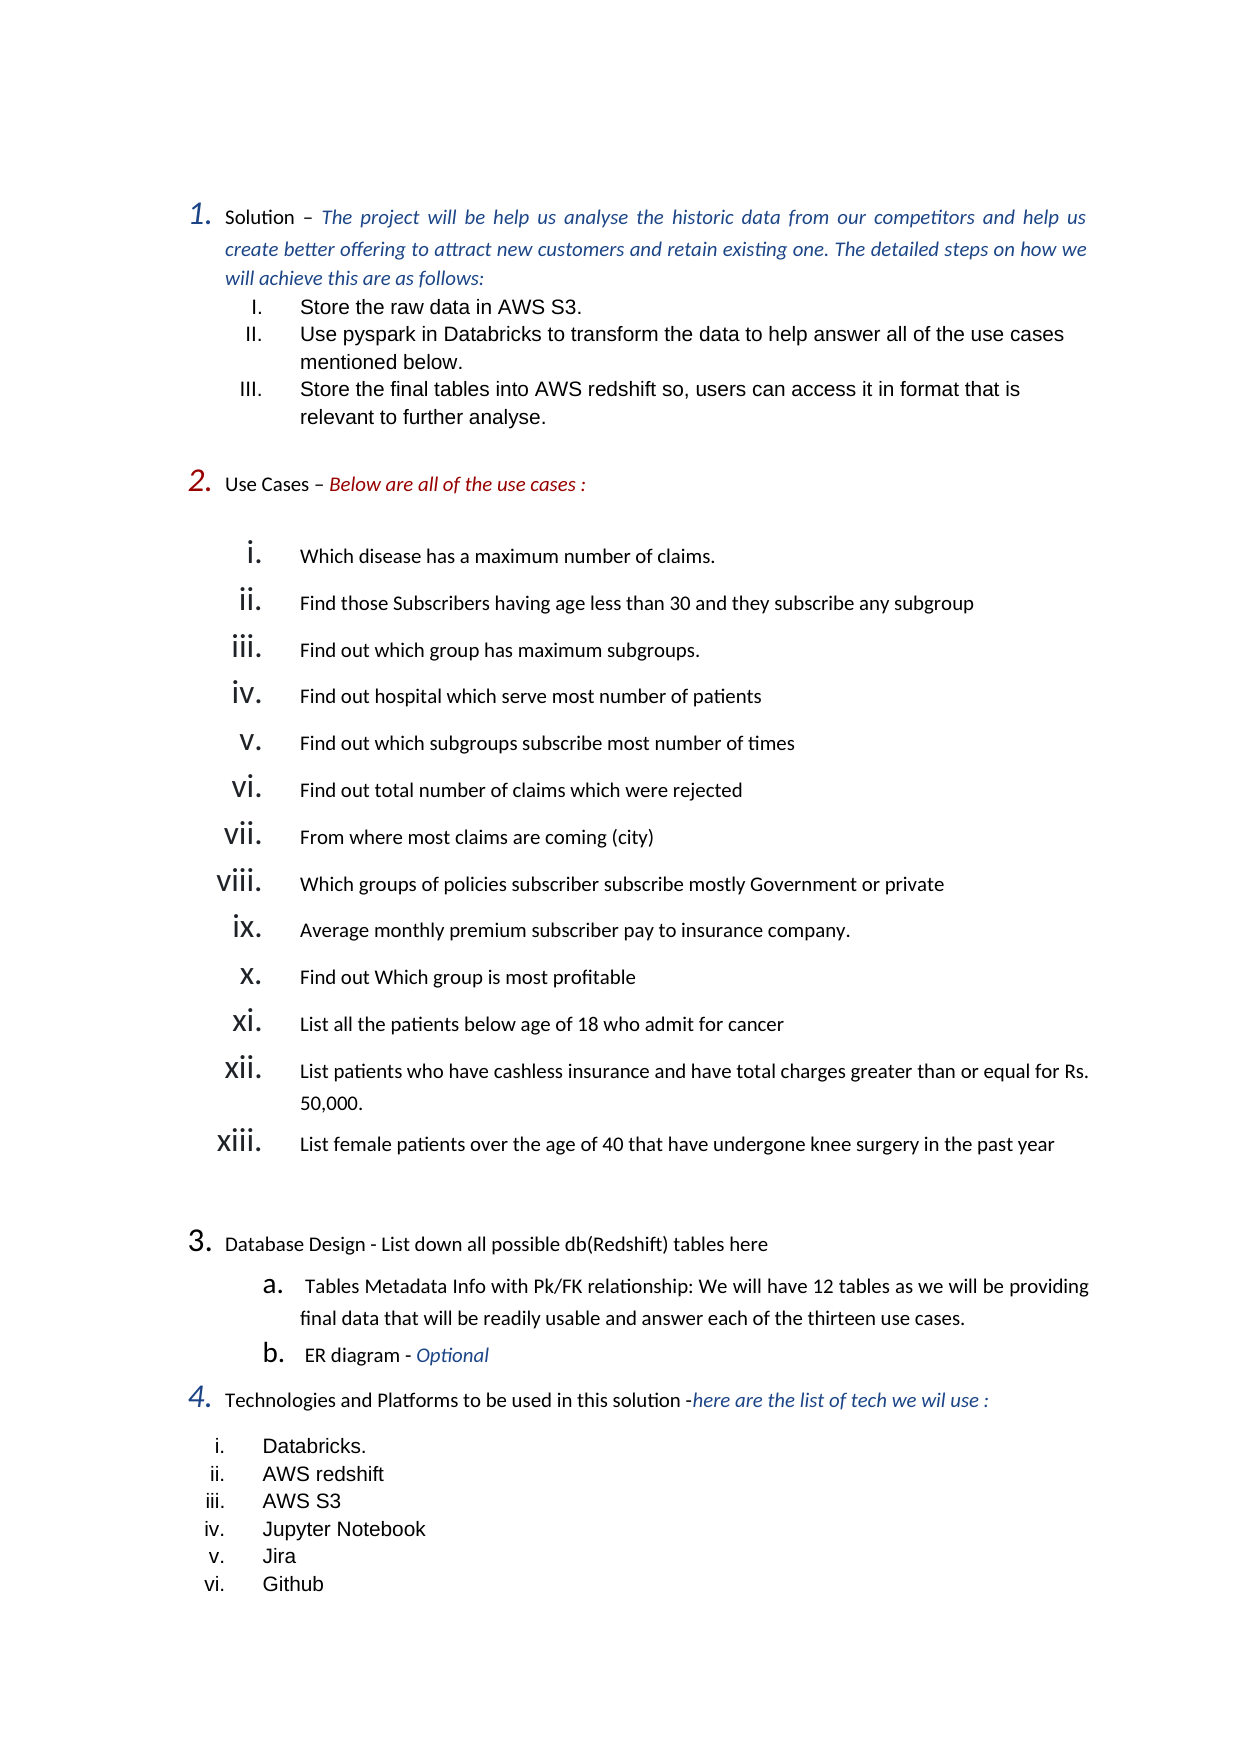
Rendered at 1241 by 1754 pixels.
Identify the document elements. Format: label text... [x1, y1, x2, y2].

list Jira [225, 1544, 1090, 1568]
list AWS S3 [225, 1489, 1090, 1513]
list Databricks. [225, 1434, 1090, 1458]
list Use pyspark in Databricks to transform the data to help answer all of the use cases mentioned below. [262, 322, 1090, 373]
list AWS redshift [225, 1462, 1090, 1486]
list From where most claims are coming (city) [300, 812, 1090, 853]
subtitle Technologies and Platforms to be used in this solution -here are the list of tech we wil use : [187, 1375, 1090, 1416]
list Average monthly premium subscriber pay to insurance company. [300, 905, 1090, 946]
list Github [225, 1572, 1090, 1596]
list Store the raw data in AWS S3. [262, 294, 1090, 318]
subtitle Use Cases – Below are all of the use cases : [187, 459, 1090, 500]
list Find out Which group is most profitable [300, 952, 1090, 993]
subtitle ER diagram - Optional [262, 1334, 1090, 1369]
list Which disease has a maximum number of claims. [300, 531, 1090, 572]
list Database Design - List down all possible db(Redshift) tables here [187, 1219, 1090, 1259]
subtitle Tables Metadata Info with Pk/FK relationship: We will have 12 tables as we will be providing final data that will be readily usable and answer each of the thirteen use cases. [262, 1265, 1090, 1330]
list Store the final tables into AWS redshift so, users can access it in format that is relevant to further analyse. [262, 377, 1090, 428]
subtitle Solution – The project will be help us analyse the historic data from our competitors and help us create better offering to attract new customers and retain existing one. The detailed steps on how we will achieve this are as follows: [187, 192, 1090, 291]
list List patients who have cashless insurance and have total charges greater than or equal for Rs. 50,000. [262, 1046, 1090, 1116]
list Jupyter Notebook [225, 1517, 1090, 1541]
list Find out total number of claims which were rejected [300, 765, 1090, 806]
list List all the patients below age of 18 who admit for cancer [300, 999, 1090, 1040]
list Find out which group has maximum subgroups. [300, 625, 1090, 666]
list Which groups of policies subscriber subscribe mostly Government or private [300, 859, 1090, 899]
list Find out which subgroups subscribe most number of times [300, 718, 1090, 759]
list Find those Subscribers having age less than 30 and they subscribe any subgroup [300, 578, 1090, 619]
list Find out hospital which serve most number of patients [300, 672, 1090, 712]
list List female patients over the age of 40 that have undergone knee surgery in the past year [300, 1119, 1090, 1160]
